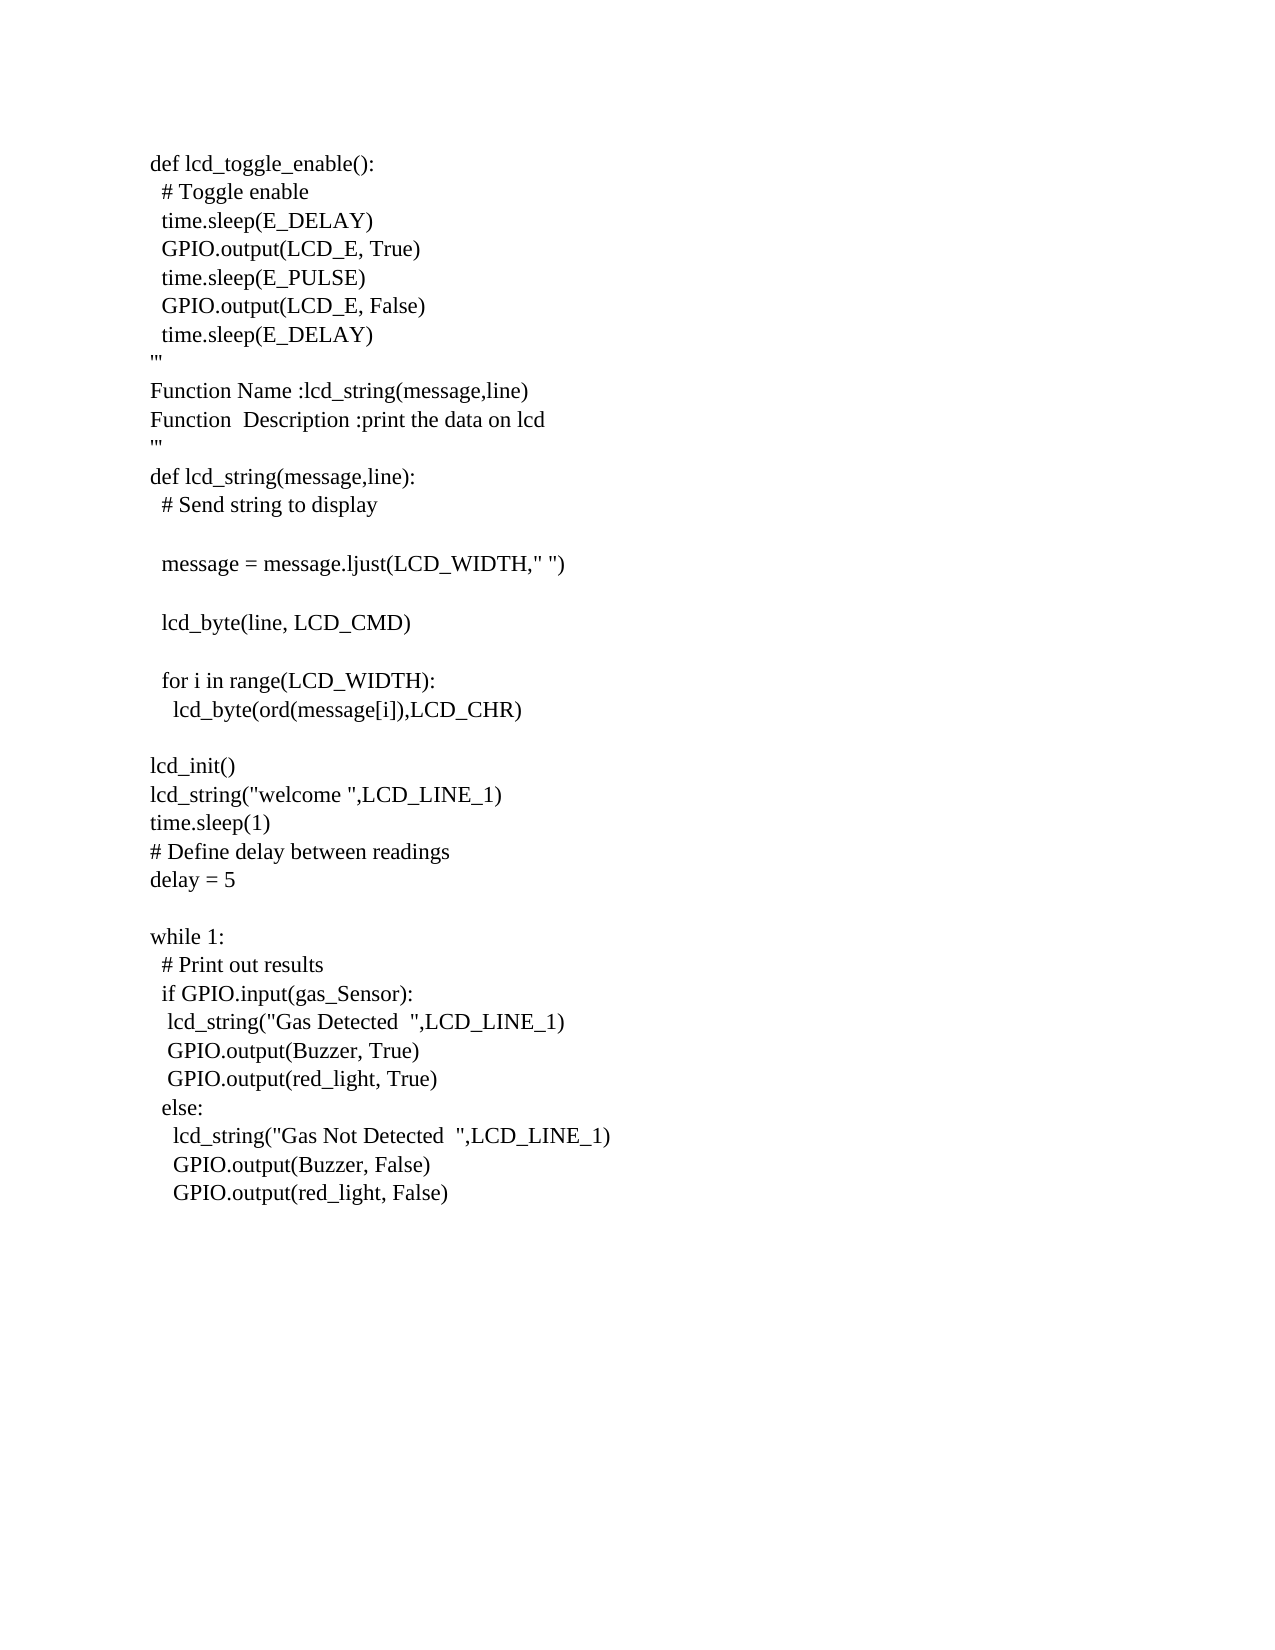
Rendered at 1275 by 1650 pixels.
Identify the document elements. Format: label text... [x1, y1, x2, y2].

text GPIO.output(red_light, True) [150, 1065, 1125, 1092]
text time.sleep(E_PULSE) [150, 264, 1125, 290]
text GPIO.output(Buzzer, False) [150, 1151, 1125, 1177]
text ''' [150, 349, 1125, 375]
text delay = 5 [150, 866, 1125, 893]
text # Send string to display [150, 491, 1125, 518]
text lcd_string("Gas Not Detected ",LCD_LINE_1) [150, 1122, 1125, 1148]
text # Print out results [150, 952, 1125, 978]
text Function Name :lcd_string(message,line) [150, 377, 1125, 404]
text for i in range(LCD_WIDTH): [150, 667, 1125, 693]
text lcd_string("welcome ",LCD_LINE_1) [150, 781, 1125, 807]
text # Toggle enable [150, 178, 1125, 205]
text def lcd_toggle_enable(): [150, 150, 1125, 176]
text if GPIO.input(gas_Sensor): [150, 980, 1125, 1006]
text ''' [150, 434, 1125, 461]
text GPIO.output(LCD_E, True) [150, 235, 1125, 262]
text def lcd_string(message,line): [150, 463, 1125, 489]
text message = message.ljust(LCD_WIDTH," ") [150, 550, 1125, 576]
text GPIO.output(LCD_E, False) [150, 292, 1125, 318]
text GPIO.output(Buzzer, True) [150, 1037, 1125, 1063]
text lcd_string("Gas Detected ",LCD_LINE_1) [150, 1008, 1125, 1035]
text while 1: [150, 923, 1125, 949]
text time.sleep(E_DELAY) [150, 207, 1125, 233]
text Function Description :print the data on lcd [150, 406, 1125, 432]
text lcd_byte(ord(message[i]),LCD_CHR) [150, 696, 1125, 722]
text else: [150, 1094, 1125, 1120]
text GPIO.output(red_light, False) [150, 1179, 1125, 1205]
text time.sleep(1) [150, 809, 1125, 836]
text lcd_init() [150, 752, 1125, 779]
text # Define delay between readings [150, 838, 1125, 864]
text time.sleep(E_DELAY) [150, 321, 1125, 347]
text lcd_byte(line, LCD_CMD) [150, 608, 1125, 635]
